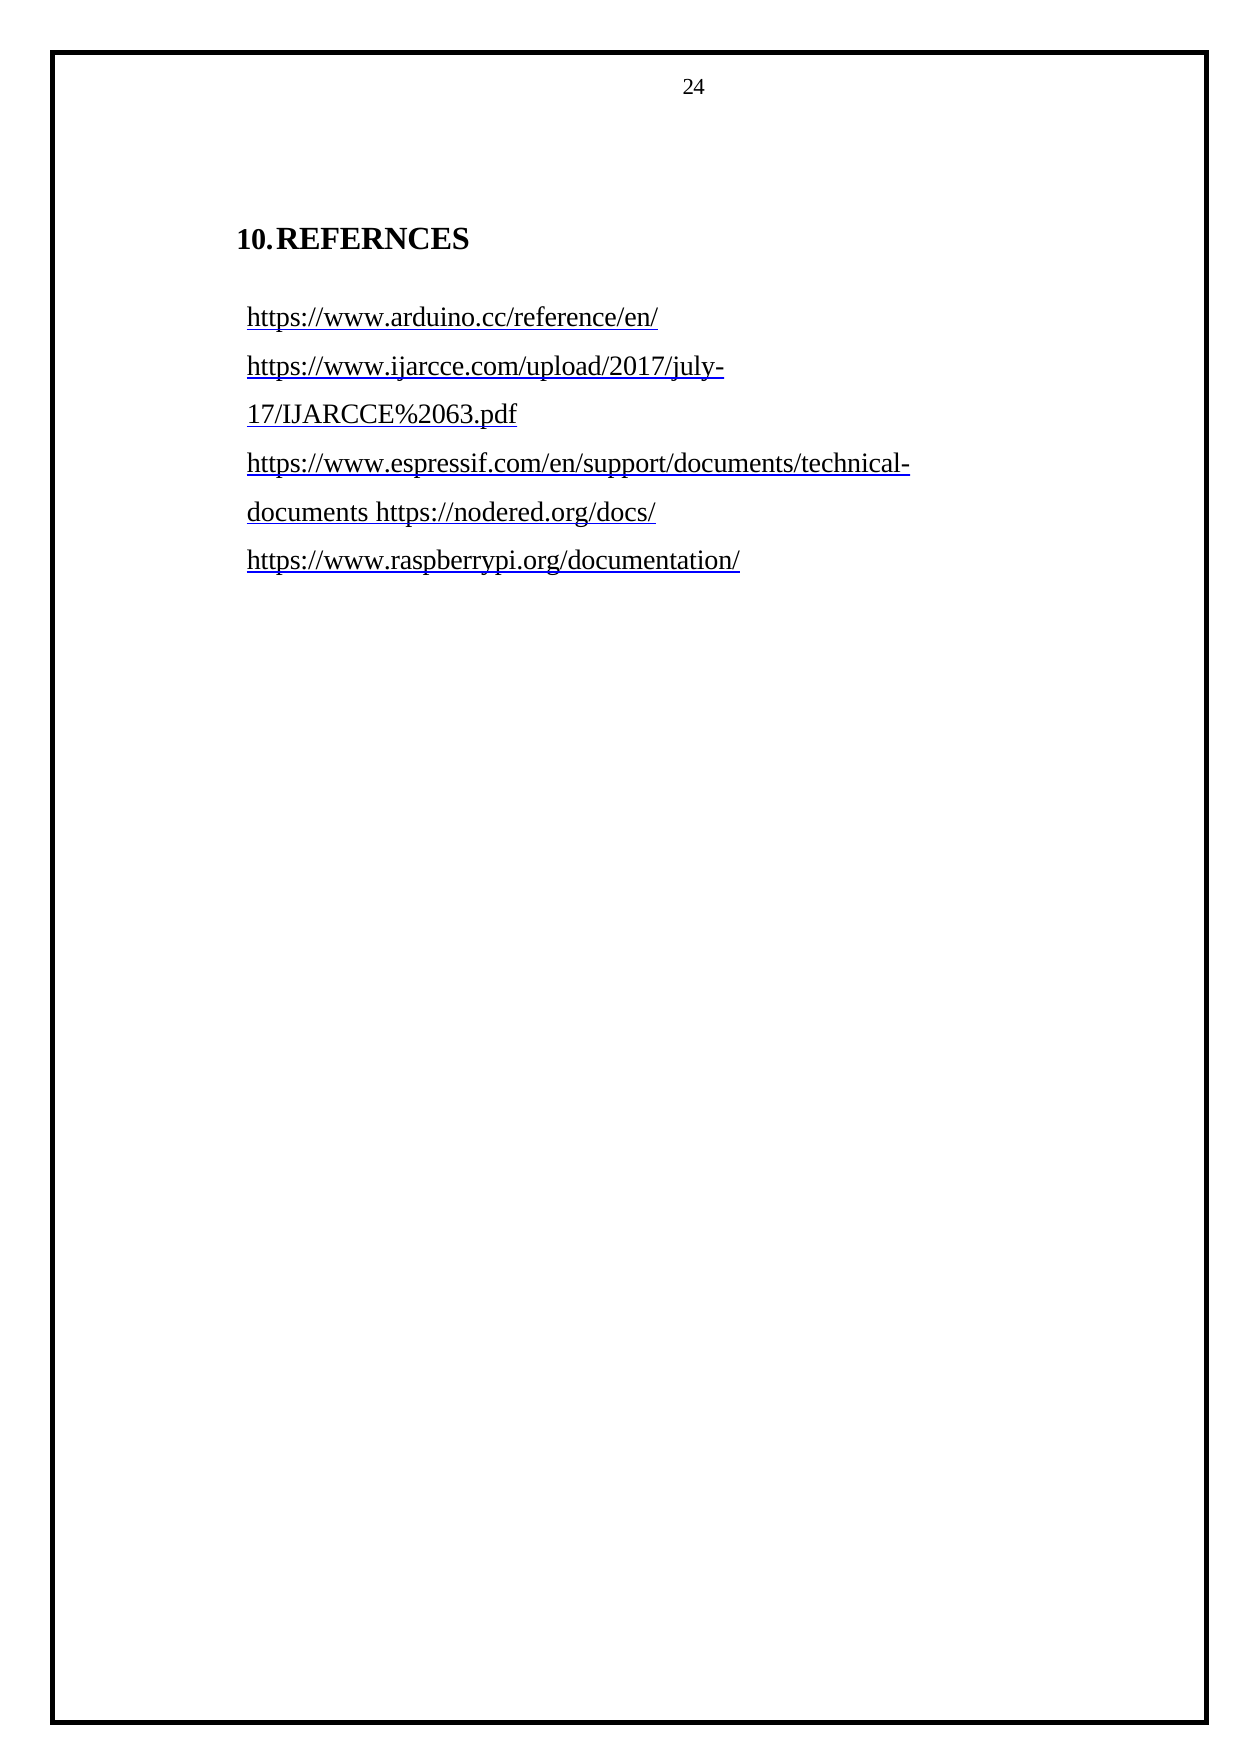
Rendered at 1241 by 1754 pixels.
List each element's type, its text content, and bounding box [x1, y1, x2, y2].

text https://www.espressif.com/en/support/documents/technical- documents https://nodered.org/docs/ https://www.raspberrypi.org/documentation/ [247, 476, 911, 576]
text https://www.arduino.cc/reference/en/ https://www.ijarcce.com/upload/2017/july- 17/IJARCCE%2063.pdf [247, 301, 724, 377]
subtitle REFERNCES [236, 219, 1204, 256]
text https://www.arduino.cc/reference/en/ https://www.ijarcce.com/upload/2017/july- 17/IJARCCE%2063.pdf [247, 379, 724, 430]
text https://www.espressif.com/en/support/documents/technical- documents https://nodered.org/docs/ https://www.raspberrypi.org/documentation/ [247, 446, 911, 474]
